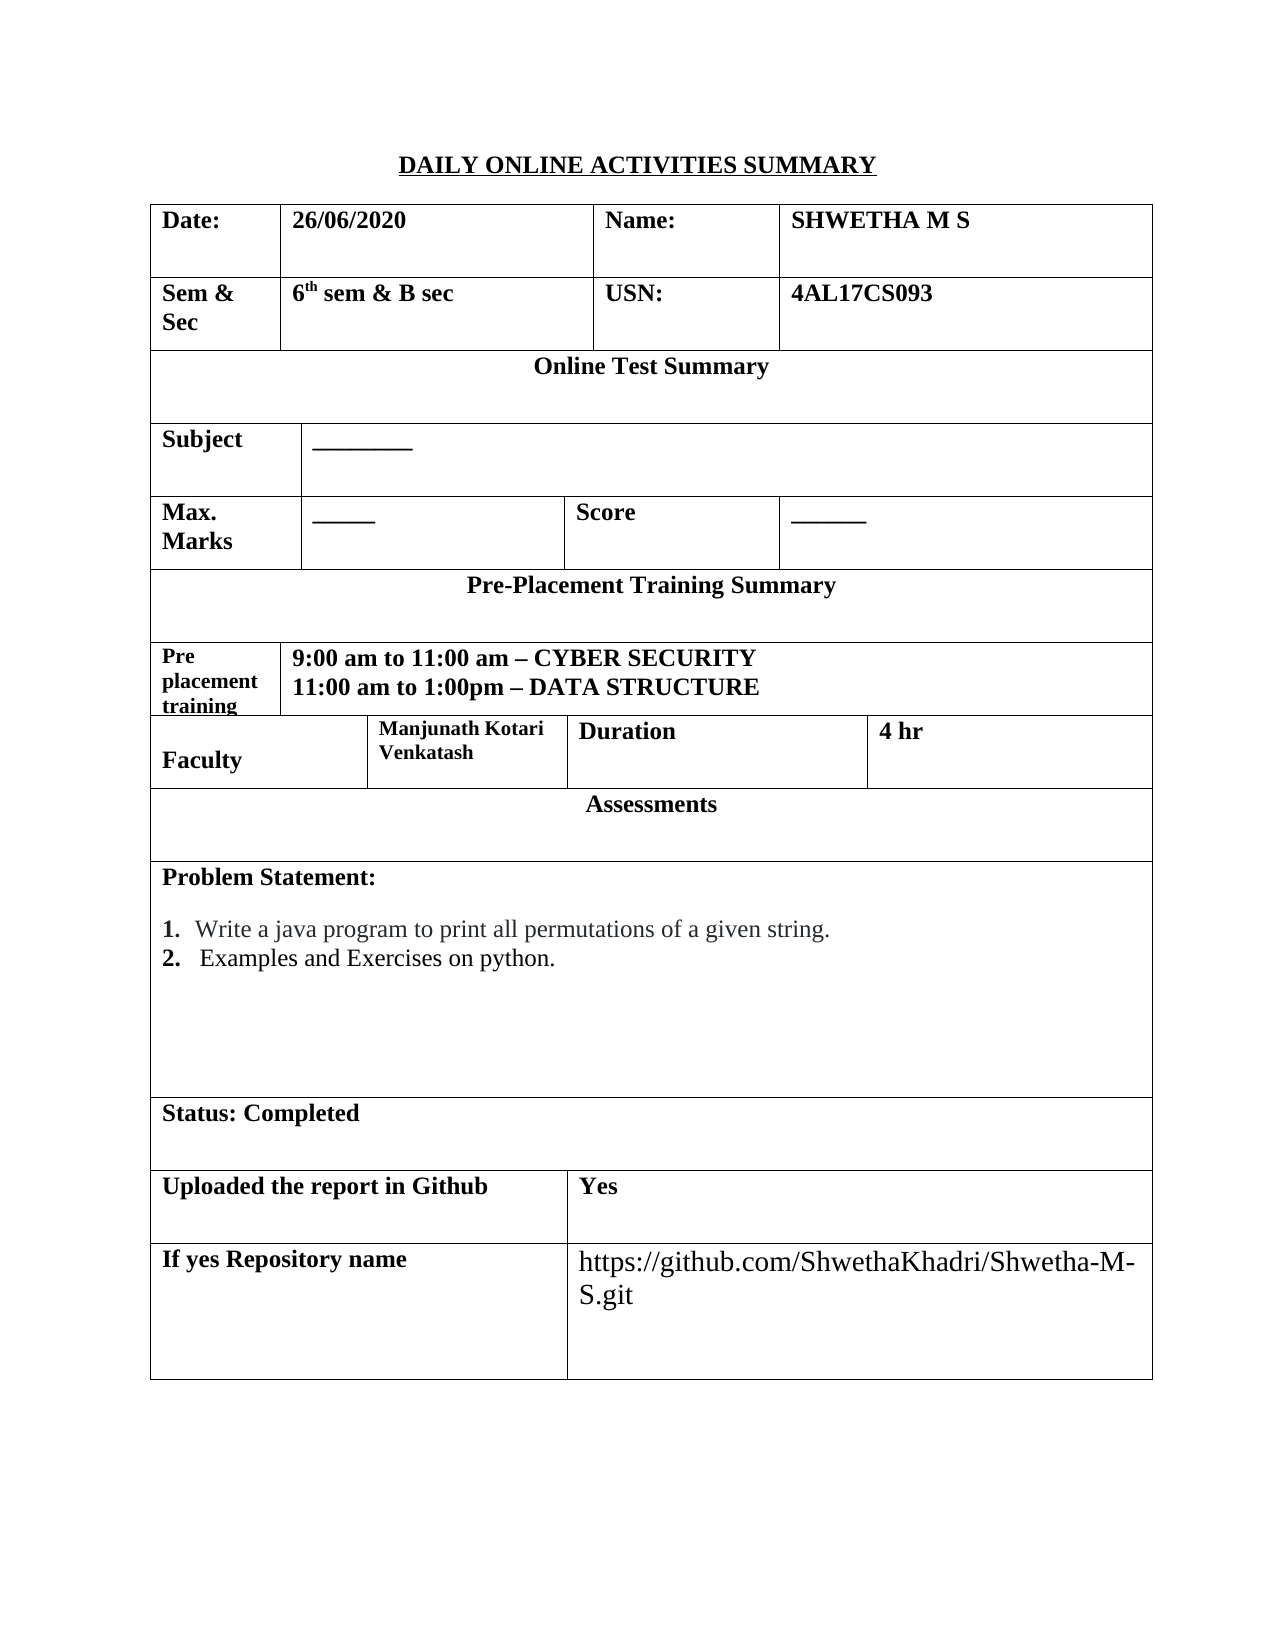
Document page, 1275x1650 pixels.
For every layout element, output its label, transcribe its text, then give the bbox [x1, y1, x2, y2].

table_cell Duration [568, 716, 867, 788]
table_cell Yes [568, 1171, 1152, 1243]
table_cell Pre-Placement Training Summary [151, 570, 1152, 642]
table_cell ______ [780, 497, 1152, 569]
table_cell If yes Repository name [151, 1244, 567, 1379]
table_cell _____ [302, 497, 564, 569]
table_cell Subject [151, 424, 301, 496]
table_cell Max. Marks [151, 497, 301, 569]
table_cell Uploaded the report in Github [151, 1171, 567, 1243]
table_cell Faculty [151, 716, 367, 788]
table_cell 4AL17CS093 [780, 278, 1152, 350]
table_cell Assessments [151, 789, 1152, 861]
text DAILY ONLINE ACTIVITIES SUMMARY [150, 150, 1125, 179]
table_header 26/06/2020 [281, 205, 593, 277]
table_header SHWETHA M S [780, 205, 1152, 277]
table_cell Online Test Summary [151, 351, 1152, 423]
table_header Name: [594, 205, 779, 277]
table_cell Pre placement training [151, 643, 280, 715]
table_cell Manjunath Kotari Venkatash [368, 716, 567, 788]
table_cell ________ [302, 424, 1152, 496]
table_cell 9:00 am to 11:00 am – CYBER SECURITY 11:00 am to 1:00pm – DATA STRUCTURE [281, 643, 1152, 715]
table_cell Score [565, 497, 779, 569]
table_cell Problem Statement: 1. Write a java program to print all permutations of a given string. 2. Examples and Exercises on python. [151, 862, 1152, 1097]
table_cell 4 hr [868, 716, 1152, 788]
table_cell https://github.com/ShwethaKhadri/Shwetha-M-S.git [568, 1244, 1152, 1379]
table_cell 6th sem & B sec [281, 278, 593, 350]
table_cell Status: Completed [151, 1098, 1152, 1170]
table_header Date: [151, 205, 280, 277]
table_cell USN: [594, 278, 779, 350]
table_cell Sem & Sec [151, 278, 280, 350]
